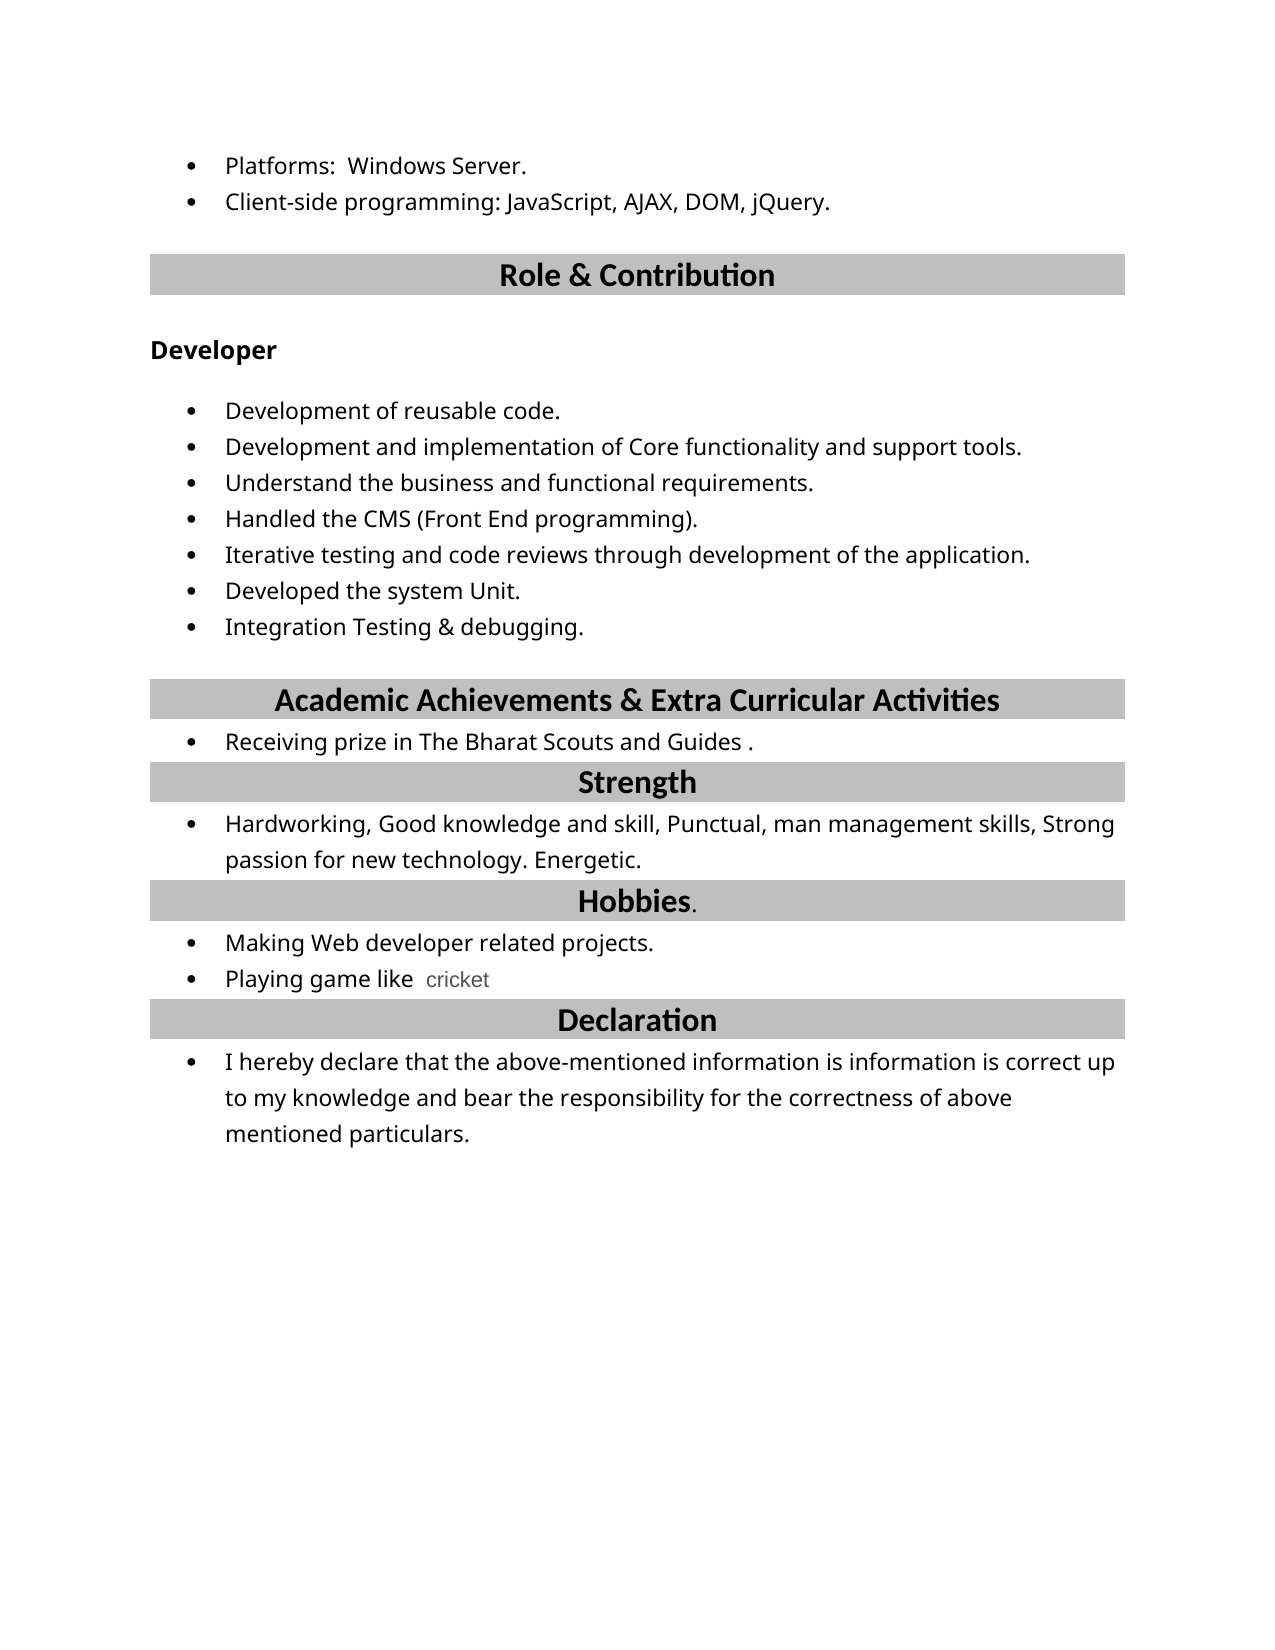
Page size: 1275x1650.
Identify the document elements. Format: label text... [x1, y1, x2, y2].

list Receiving prize in The Bharat Scouts and Guides . [187, 726, 1125, 757]
list Hardworking, Good knowledge and skill, Punctual, man management skills, Strong passion for new technology. Energetic. [187, 808, 1125, 876]
list Iterative testing and code reviews through development of the application. [187, 539, 1125, 570]
text Strength [150, 762, 1125, 802]
list Client-side programming: JavaScript, AJAX, DOM, jQuery. [187, 186, 1125, 217]
list Playing game like cricket [187, 963, 1125, 994]
list Understand the business and functional requirements. [187, 467, 1125, 498]
list Development of reusable code. [187, 395, 1125, 426]
text Hobbies. [150, 880, 1125, 921]
list Platforms: Windows Server. [187, 150, 1125, 181]
text Academic Achievements & Extra Curricular Activities [150, 679, 1125, 719]
list Integration Testing & debugging. [187, 611, 1125, 642]
list Developed the system Unit. [187, 575, 1125, 606]
list Development and implementation of Core functionality and support tools. [187, 431, 1125, 462]
list I hereby declare that the above-mentioned information is information is correct up to my knowledge and bear the responsibility for the correctness of above mentioned particulars. [187, 1046, 1125, 1149]
list Making Web developer related projects. [187, 927, 1125, 958]
list Handled the CMS (Front End programming). [187, 503, 1125, 534]
text Developer [150, 333, 1125, 395]
text Role & Contribution [150, 254, 1125, 295]
text Declaration [150, 999, 1125, 1039]
